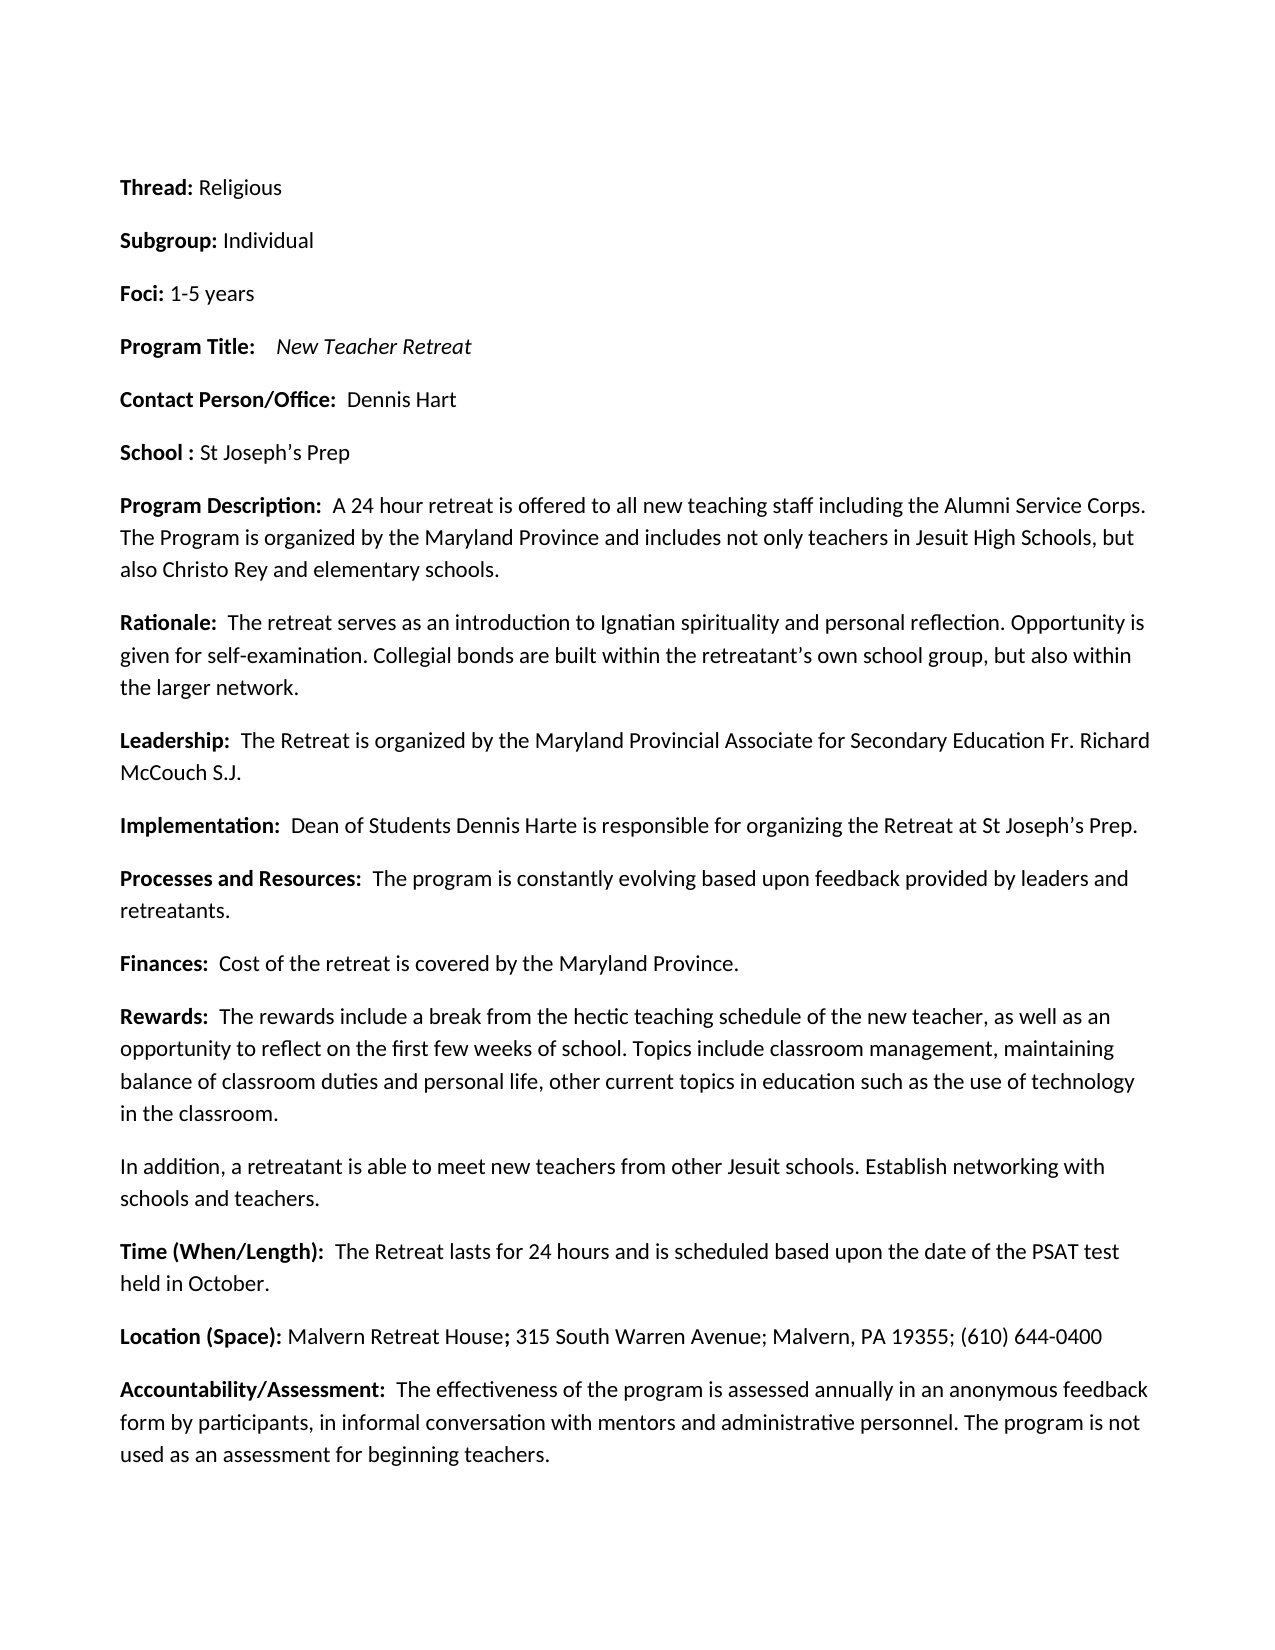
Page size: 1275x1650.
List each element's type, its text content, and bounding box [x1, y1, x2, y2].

text In addition, a retreatant is able to meet new teachers from other Jesuit schools. Establish networking with schools and teachers. [120, 1152, 1155, 1212]
text Implementation: Dean of Students Dennis Harte is responsible for organizing the Retreat at St Joseph’s Prep. [120, 811, 1155, 839]
text Program Description: A 24 hour retreat is offered to all new teaching staff including the Alumni Service Corps. The Program is organized by the Maryland Province and includes not only teachers in Jesuit High Schools, but also Christo Rey and elementary schools. [120, 491, 1155, 583]
text Finances: Cost of the retreat is covered by the Maryland Province. [120, 949, 1155, 977]
text Subgroup: Individual [120, 226, 1155, 254]
text Location (Space): Malvern Retreat House; 315 South Warren Avenue; Malvern, PA 19355; (610) 644-0400 [120, 1322, 1155, 1350]
text Contact Person/Office: Dennis Hart [120, 385, 1155, 413]
text School : St Joseph’s Prep [120, 438, 1155, 466]
text Foci: 1-5 years [120, 279, 1155, 307]
text Rewards: The rewards include a break from the hectic teaching schedule of the new teacher, as well as an opportunity to reflect on the first few weeks of school. Topics include classroom management, maintaining balance of classroom duties and personal life, other current topics in education such as the use of technology in the classroom. [120, 1002, 1155, 1127]
text Processes and Resources: The program is constantly evolving based upon feedback provided by leaders and retreatants. [120, 864, 1155, 924]
text Rationale: The retreat serves as an introduction to Ignatian spirituality and personal reflection. Opportunity is given for self-examination. Collegial bonds are built within the retreatant’s own school group, but also within the larger network. [120, 608, 1155, 701]
text Program Title: New Teacher Retreat [120, 332, 1155, 360]
text Thread: Religious [120, 173, 1155, 201]
text Accountability/Assessment: The effectiveness of the program is assessed annually in an anonymous feedback form by participants, in informal conversation with mentors and administrative personnel. The program is not used as an assessment for beginning teachers. [120, 1375, 1155, 1468]
text Time (When/Length): The Retreat lasts for 24 hours and is scheduled based upon the date of the PSAT test held in October. [120, 1237, 1155, 1297]
text Leadership: The Retreat is organized by the Maryland Provincial Associate for Secondary Education Fr. Richard McCouch S.J. [120, 726, 1155, 786]
